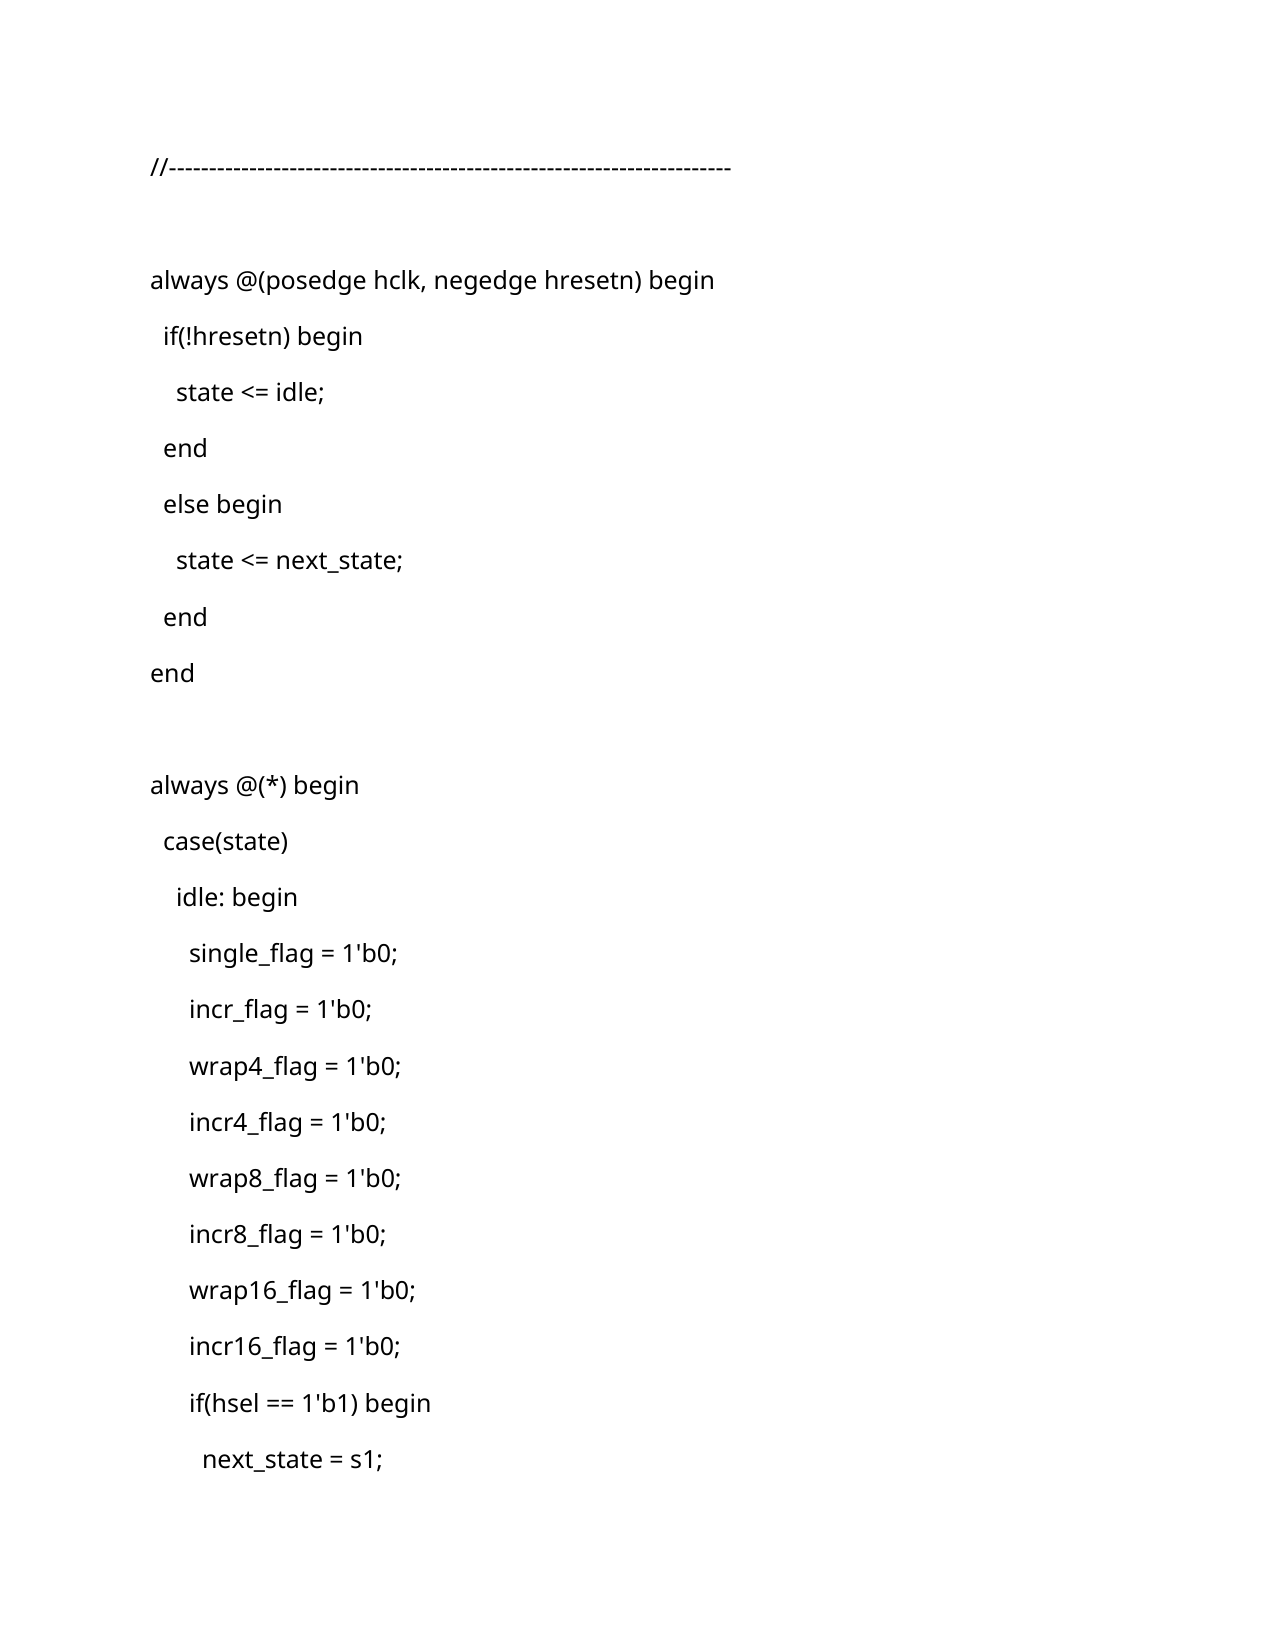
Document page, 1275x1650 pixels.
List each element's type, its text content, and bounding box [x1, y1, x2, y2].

text incr4_flag = 1'b0; [150, 1104, 1125, 1138]
text incr16_flag = 1'b0; [150, 1329, 1125, 1363]
text always @(posedge hclk, negedge hresetn) begin [150, 262, 1125, 296]
text if(!hresetn) begin [150, 318, 1125, 352]
text if(hsel == 1'b1) begin [150, 1385, 1125, 1419]
text always @(*) begin [150, 768, 1125, 802]
text idle: begin [150, 880, 1125, 914]
text else begin [150, 487, 1125, 521]
text state <= next_state; [150, 543, 1125, 577]
text next_state = s1; [150, 1441, 1125, 1475]
text state <= idle; [150, 374, 1125, 409]
text end [150, 599, 1125, 633]
text end [150, 431, 1125, 465]
text incr_flag = 1'b0; [150, 992, 1125, 1026]
text single_flag = 1'b0; [150, 936, 1125, 970]
text wrap16_flag = 1'b0; [150, 1273, 1125, 1307]
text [150, 150, 1125, 184]
text wrap8_flag = 1'b0; [150, 1161, 1125, 1195]
text case(state) [150, 824, 1125, 858]
text incr8_flag = 1'b0; [150, 1217, 1125, 1251]
text end [150, 655, 1125, 689]
text wrap4_flag = 1'b0; [150, 1048, 1125, 1082]
